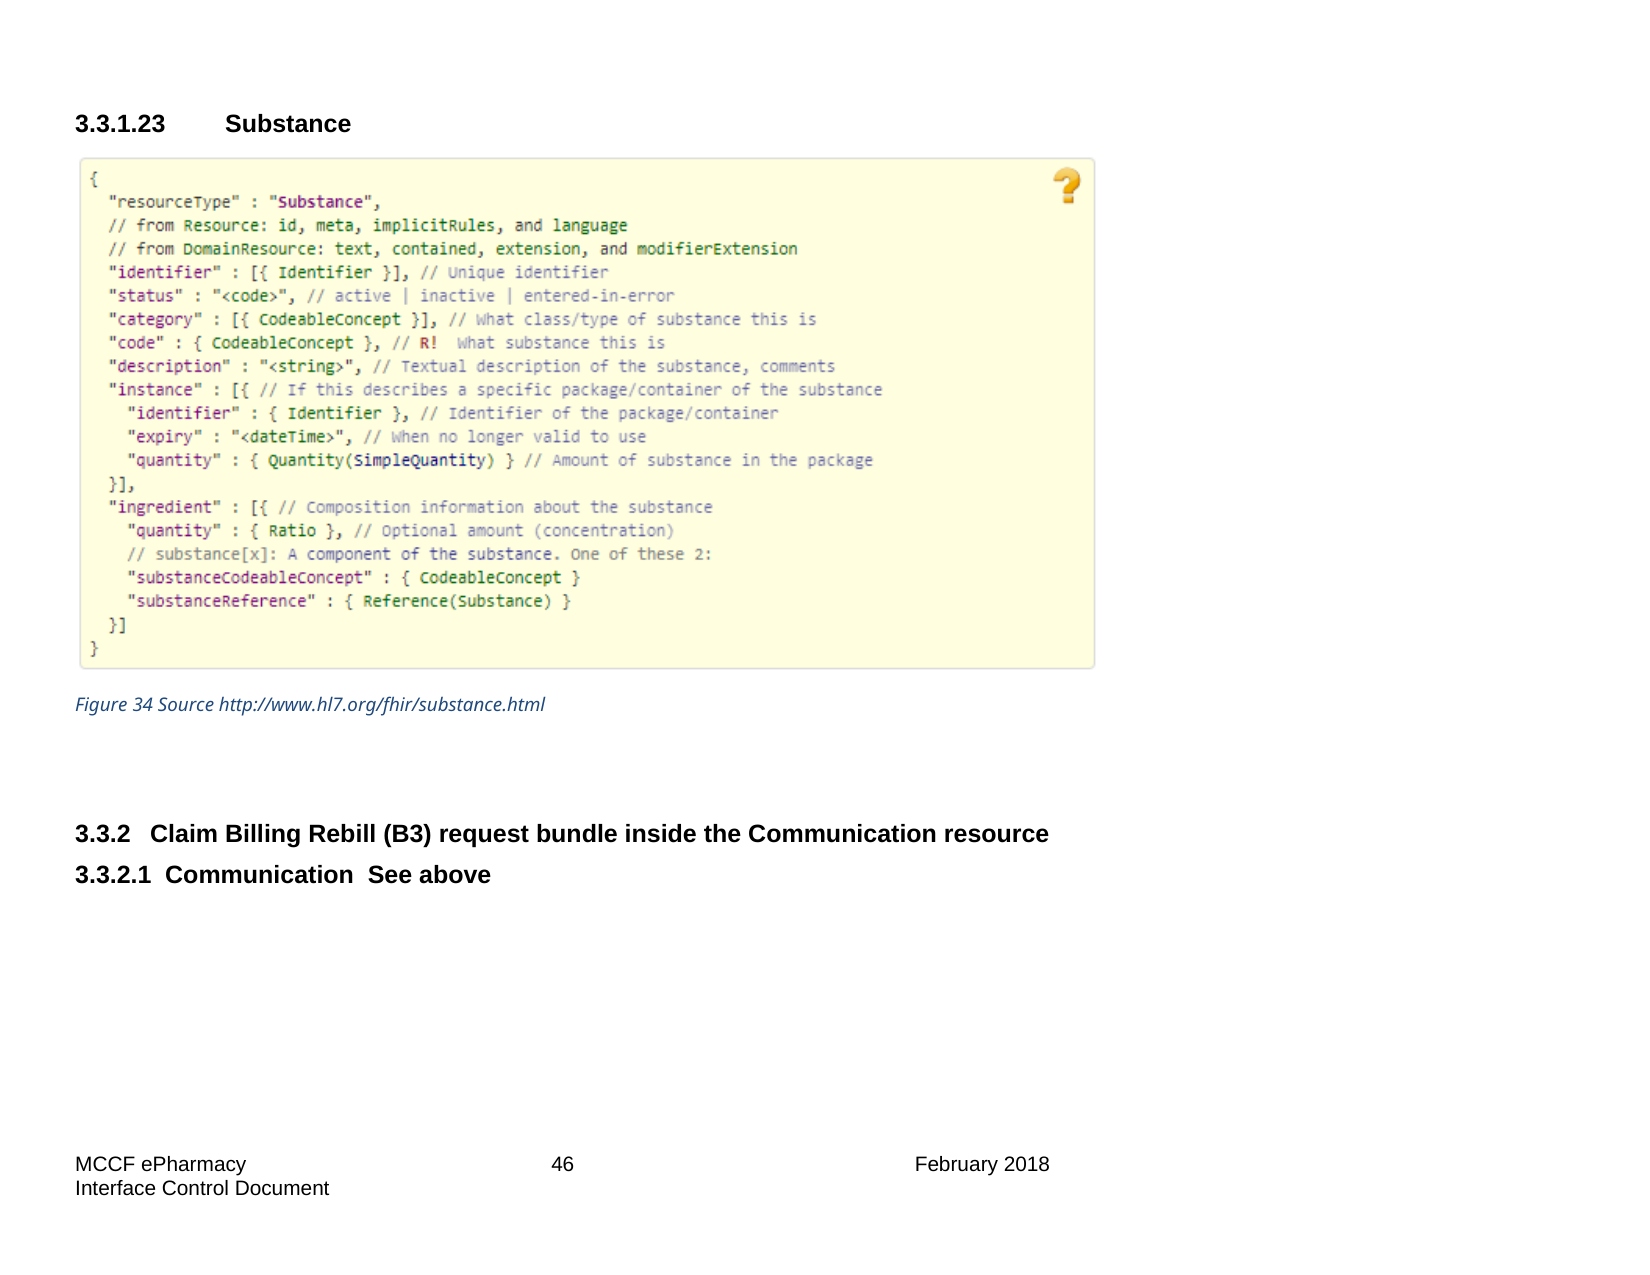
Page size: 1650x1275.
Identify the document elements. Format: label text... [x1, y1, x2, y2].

text Figure 34 Source http://www.hl7.org/fhir/substance.html [75, 691, 1575, 716]
picture [75, 150, 1105, 679]
subtitle Claim Billing Rebill (B3) request bundle inside the Communication resource [75, 819, 1575, 848]
subtitle Communication See above [75, 860, 1575, 889]
subtitle Substance [75, 109, 1575, 138]
